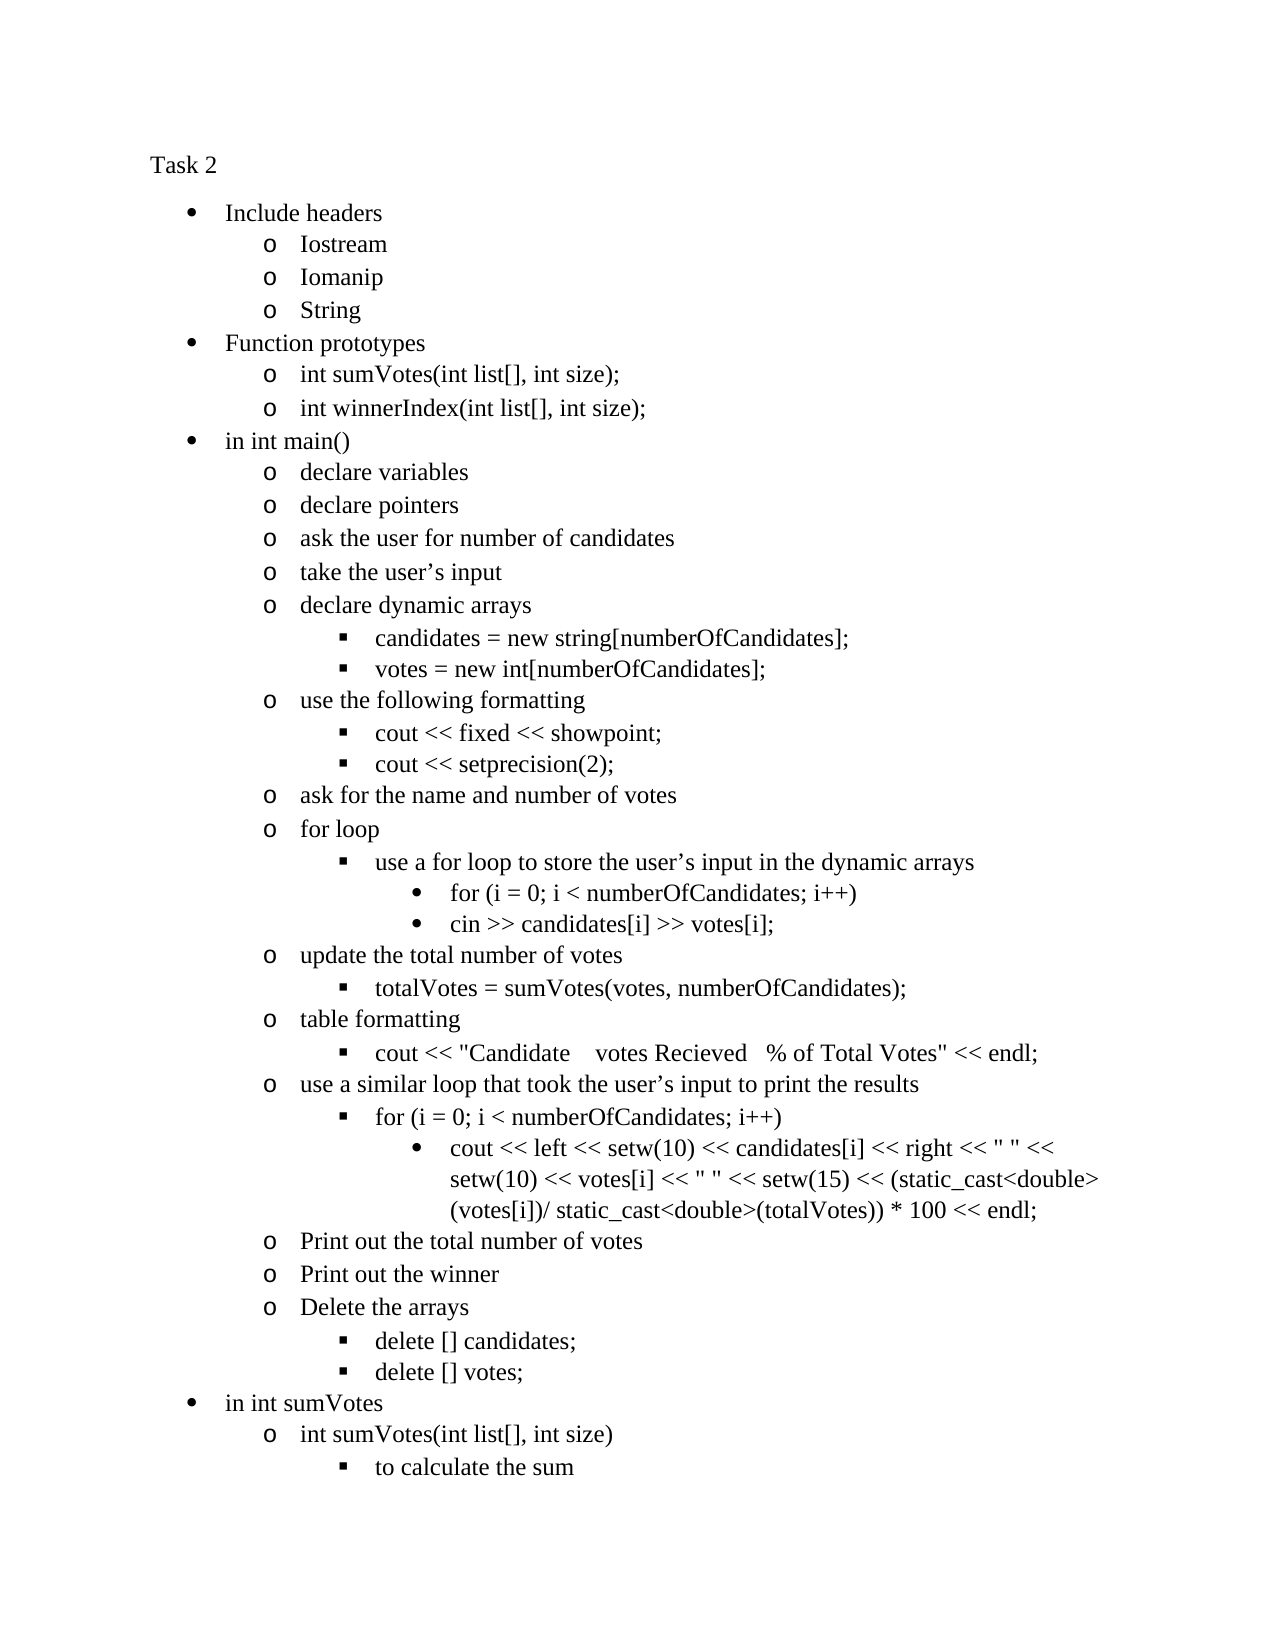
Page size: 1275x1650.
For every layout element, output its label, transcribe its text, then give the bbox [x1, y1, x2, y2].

list cout << setprecision(2); [337, 749, 1125, 778]
list delete [] votes; [337, 1357, 1125, 1386]
list declare variables [262, 457, 1125, 488]
list String [262, 295, 1125, 326]
list Include headers [187, 198, 1125, 226]
list cout << left << setw(10) << candidates[i] << right << " " << setw(10) << votes[i] << " " << setw(15) << (static_cast<double> (votes[i])/ static_cast<double>(totalVotes)) * 100 << endl; [412, 1133, 1125, 1224]
list ask for the name and number of votes [262, 781, 1125, 811]
list cout << "Candidate votes Recieved % of Total Votes" << endl; [337, 1038, 1125, 1066]
list cin >> candidates[i] >> votes[i]; [412, 909, 1125, 938]
list table formatting [262, 1004, 1125, 1035]
list ask the user for number of candidates [262, 523, 1125, 554]
list for (i = 0; i < numberOfCandidates; i++) [412, 878, 1125, 907]
list use a for loop to store the user’s input in the dynamic arrays [337, 847, 1125, 876]
list update the total number of votes [262, 940, 1125, 971]
list int winnerIndex(int list[], int size); [262, 393, 1125, 423]
list in int main() [187, 426, 1125, 455]
list for loop [262, 814, 1125, 844]
list use a similar loop that took the user’s input to print the results [262, 1069, 1125, 1099]
list to calculate the sum [337, 1452, 1125, 1481]
list take the user’s input [262, 557, 1125, 587]
list Function prototypes [187, 328, 1125, 357]
list Iomanip [262, 262, 1125, 293]
text Task 2 [150, 150, 1125, 179]
list for (i = 0; i < numberOfCandidates; i++) [337, 1102, 1125, 1131]
list Iostream [262, 229, 1125, 259]
list int sumVotes(int list[], int size) [262, 1419, 1125, 1450]
list int sumVotes(int list[], int size); [262, 359, 1125, 390]
list delete [] candidates; [337, 1326, 1125, 1354]
list cout << fixed << showpoint; [337, 718, 1125, 747]
list votes = new int[numberOfCandidates]; [337, 654, 1125, 683]
list declare pointers [262, 490, 1125, 521]
list Print out the winner [262, 1259, 1125, 1290]
list declare dynamic arrays [262, 590, 1125, 621]
list use the following formatting [262, 685, 1125, 716]
list candidates = new string[numberOfCandidates]; [337, 623, 1125, 652]
list in int sumVotes [187, 1388, 1125, 1417]
list totalVotes = sumVotes(votes, numberOfCandidates); [337, 973, 1125, 1002]
list Print out the total number of votes [262, 1226, 1125, 1257]
list Delete the arrays [262, 1292, 1125, 1323]
